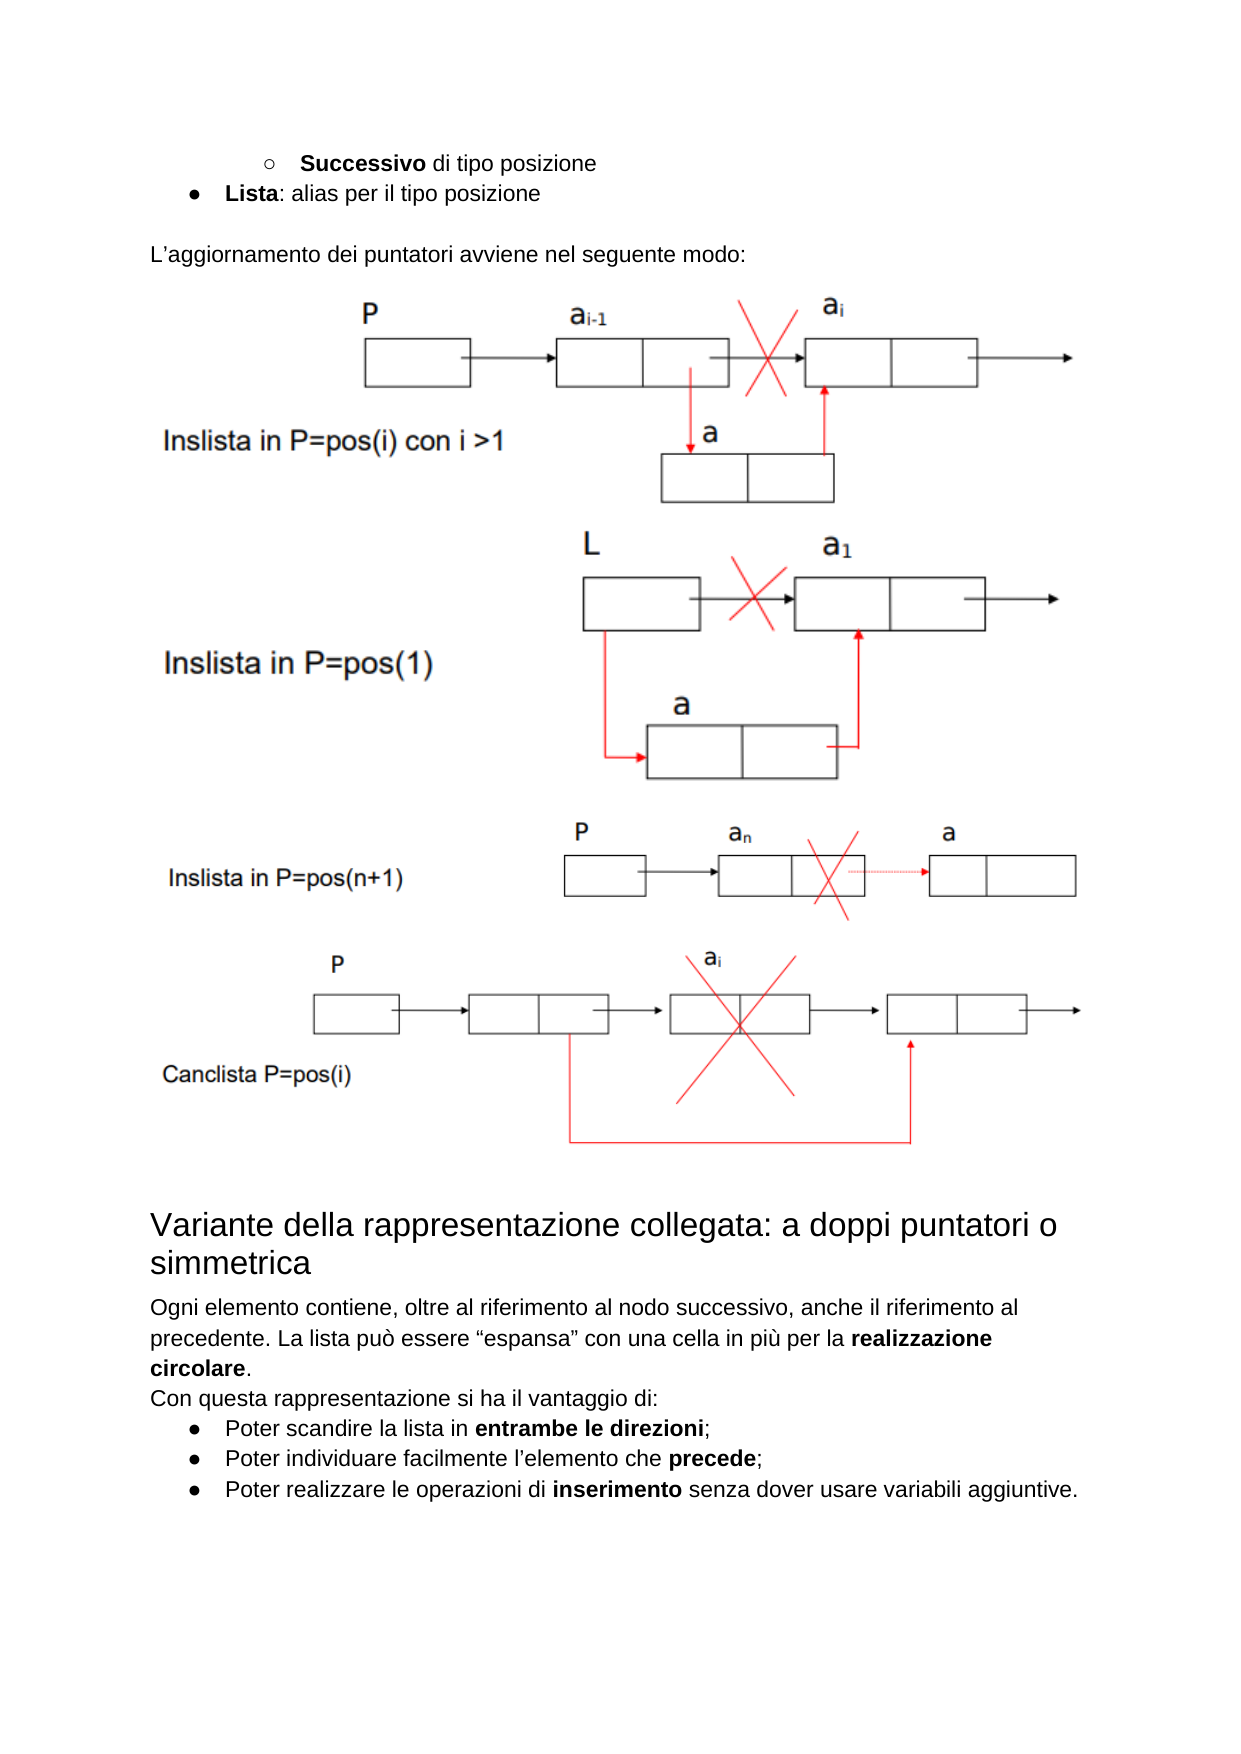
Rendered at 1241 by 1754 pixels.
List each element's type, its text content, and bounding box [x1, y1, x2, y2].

list Poter scandire la lista in entrambe le direzioni; [187, 1415, 1090, 1442]
picture [150, 801, 1091, 933]
text L’aggiornamento dei puntatori avviene nel seguente modo: [150, 241, 1090, 267]
list Lista: alias per il tipo posizione [187, 180, 1090, 207]
text Con questa rappresentazione si ha il vantaggio di: [150, 1385, 1090, 1411]
subtitle Variante della rappresentazione collegata: a doppi puntatori o simmetrica [150, 1205, 1090, 1282]
picture [150, 936, 1091, 1164]
list Successivo di tipo posizione [262, 150, 1090, 176]
list Poter individuare facilmente l’elemento che precede; [187, 1445, 1090, 1472]
list Poter realizzare le operazioni di inserimento senza dover usare variabili aggiuntive. [187, 1476, 1090, 1502]
picture [150, 270, 1091, 519]
picture [150, 522, 1080, 798]
text Ogni elemento contiene, oltre al riferimento al nodo successivo, anche il riferimento al precedente. La lista può essere “espansa” con una cella in più per la realizzazione circolare. [150, 1294, 1090, 1381]
